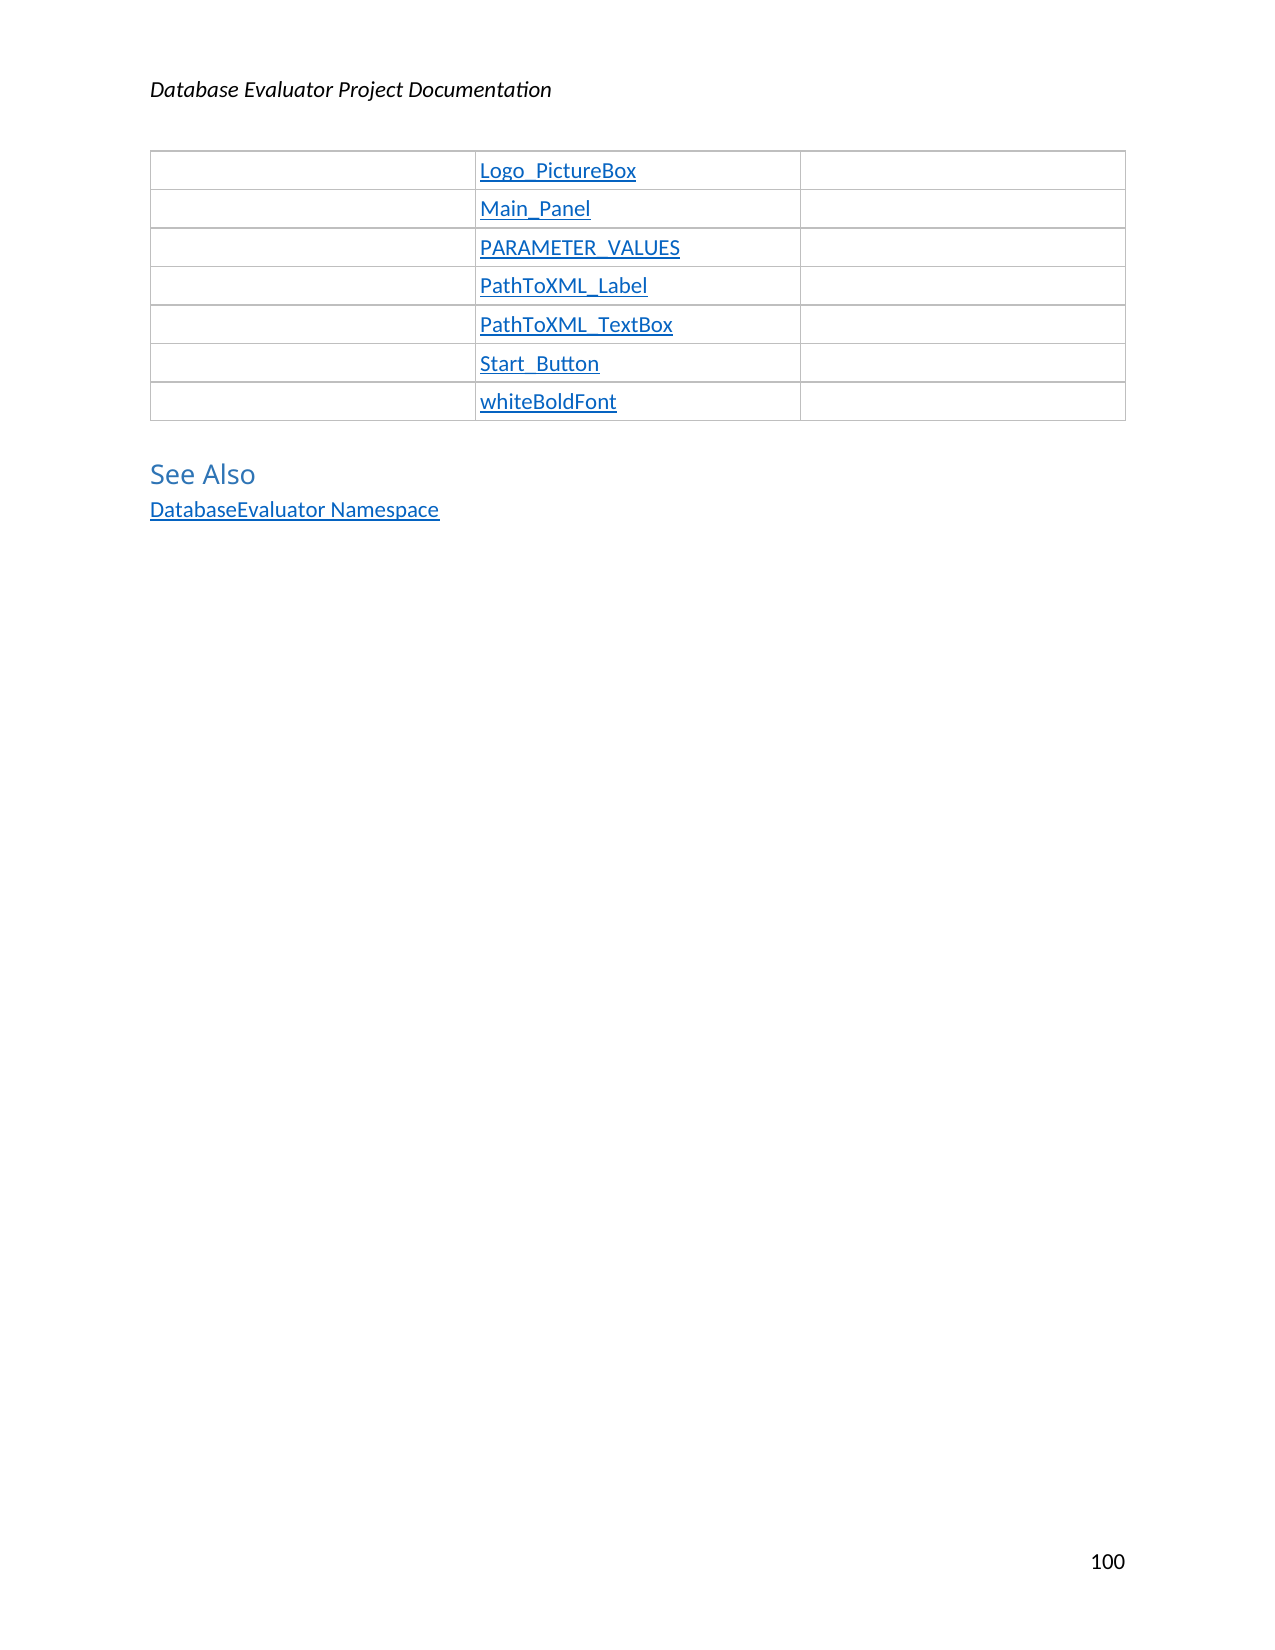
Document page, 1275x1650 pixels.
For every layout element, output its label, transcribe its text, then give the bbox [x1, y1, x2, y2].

table_cell [801, 383, 1125, 420]
table_cell [801, 344, 1125, 381]
table_cell [151, 190, 475, 227]
table_cell [151, 229, 475, 266]
subtitle See Also [150, 455, 1125, 492]
table_cell PathToXML_TextBox [476, 306, 800, 343]
table_cell PARAMETER_VALUES [476, 229, 800, 266]
table_cell Logo_PictureBox [476, 152, 800, 188]
table_cell [151, 344, 475, 381]
table_cell whiteBoldFont [476, 383, 800, 420]
table_cell Start_Button [476, 344, 800, 381]
table_cell [151, 267, 475, 304]
table_cell [151, 306, 475, 343]
text DatabaseEvaluator Namespace [150, 495, 1125, 523]
table_cell [801, 306, 1125, 343]
table_cell [151, 152, 475, 188]
table_cell [801, 152, 1125, 188]
table_cell PathToXML_Label [476, 267, 800, 304]
table_cell [801, 190, 1125, 227]
table_cell Main_Panel [476, 190, 800, 227]
table_cell [801, 267, 1125, 304]
table_cell [151, 383, 475, 420]
table_cell [801, 229, 1125, 266]
